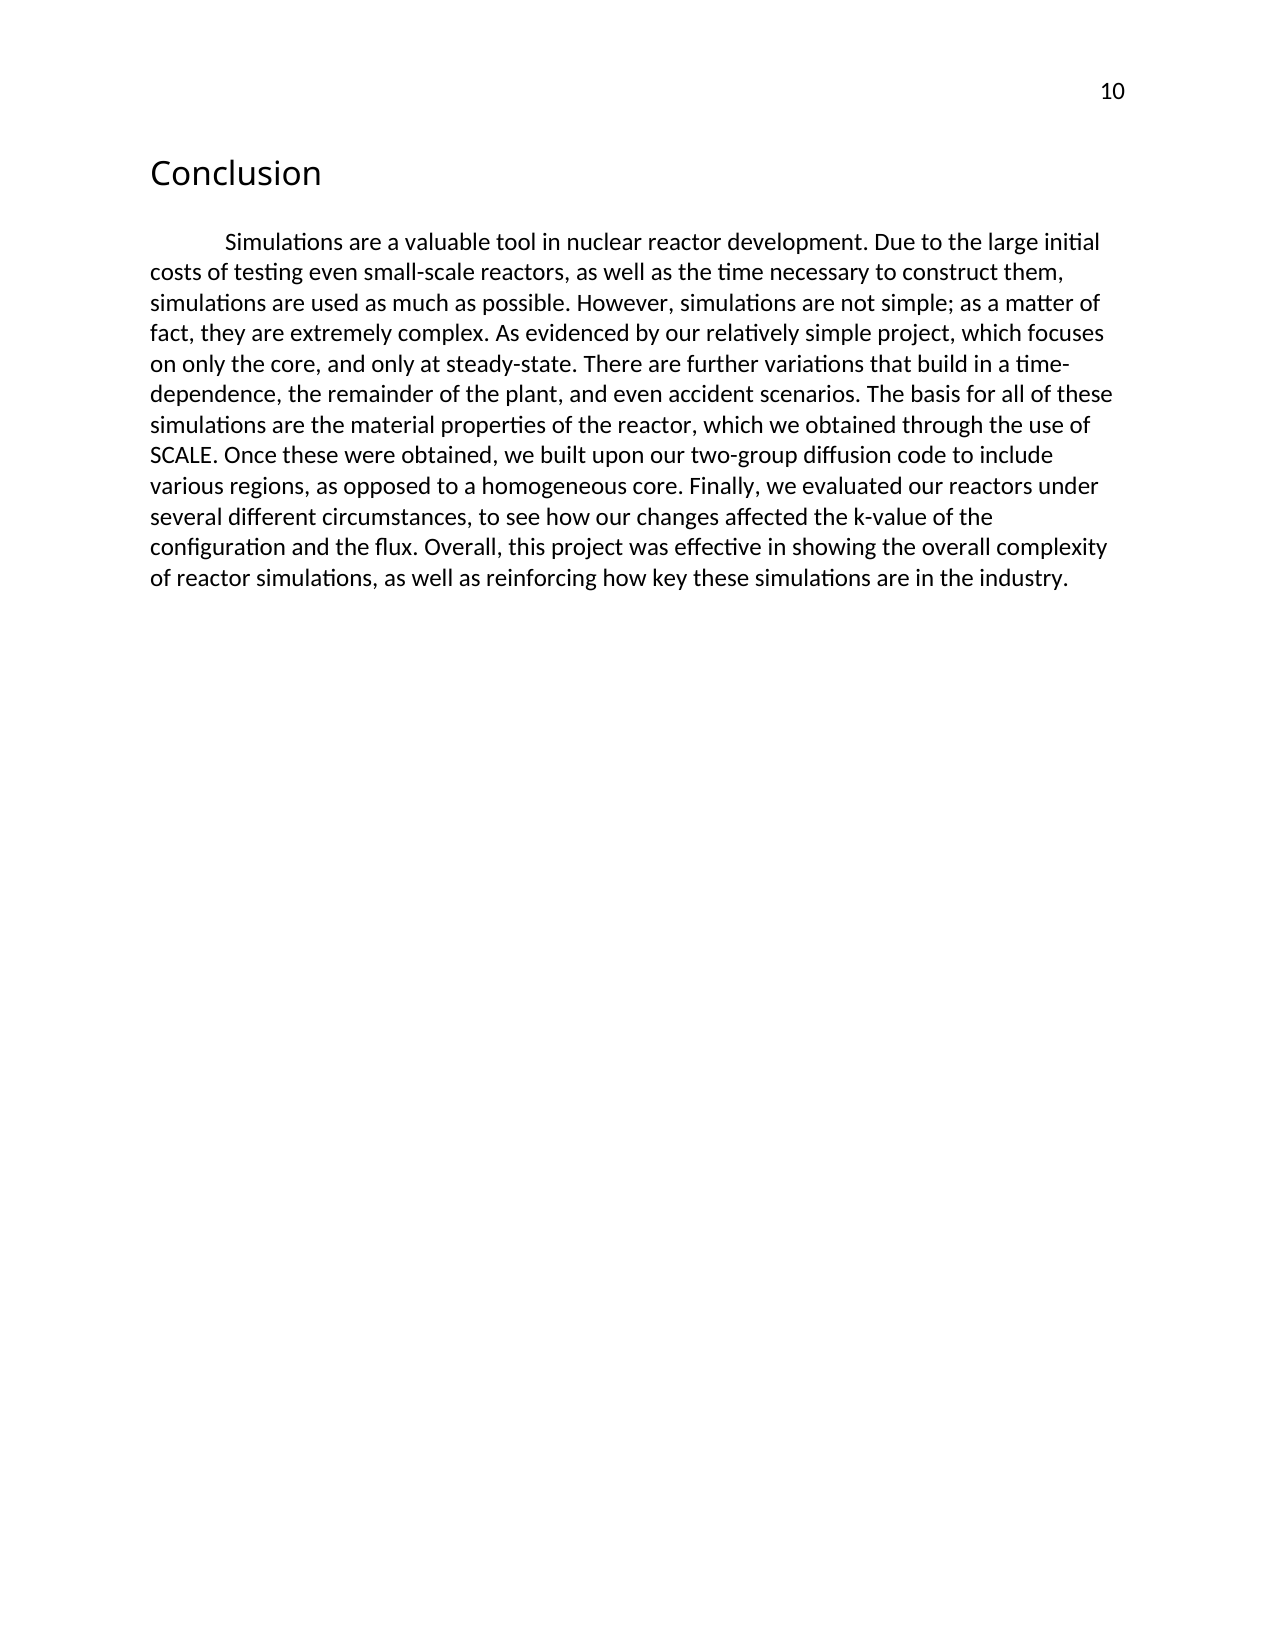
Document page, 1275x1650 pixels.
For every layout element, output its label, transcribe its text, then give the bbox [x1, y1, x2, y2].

subtitle Conclusion [150, 150, 1125, 195]
text Simulations are a valuable tool in nuclear reactor development. Due to the large initial costs of testing even small-scale reactors, as well as the time necessary to construct them, simulations are used as much as possible. However, simulations are not simple; as a matter of fact, they are extremely complex. As evidenced by our relatively simple project, which focuses on only the core, and only at steady-state. There are further variations that build in a time-dependence, the remainder of the plant, and even accident scenarios. The basis for all of these simulations are the material properties of the reactor, which we obtained through the use of SCALE. Once these were obtained, we built upon our two-group diffusion code to include various regions, as opposed to a homogeneous core. Finally, we evaluated our reactors under several different circumstances, to see how our changes affected the k-value of the configuration and the flux. Overall, this project was effective in showing the overall complexity of reactor simulations, as well as reinforcing how key these simulations are in the industry. [150, 226, 1125, 592]
